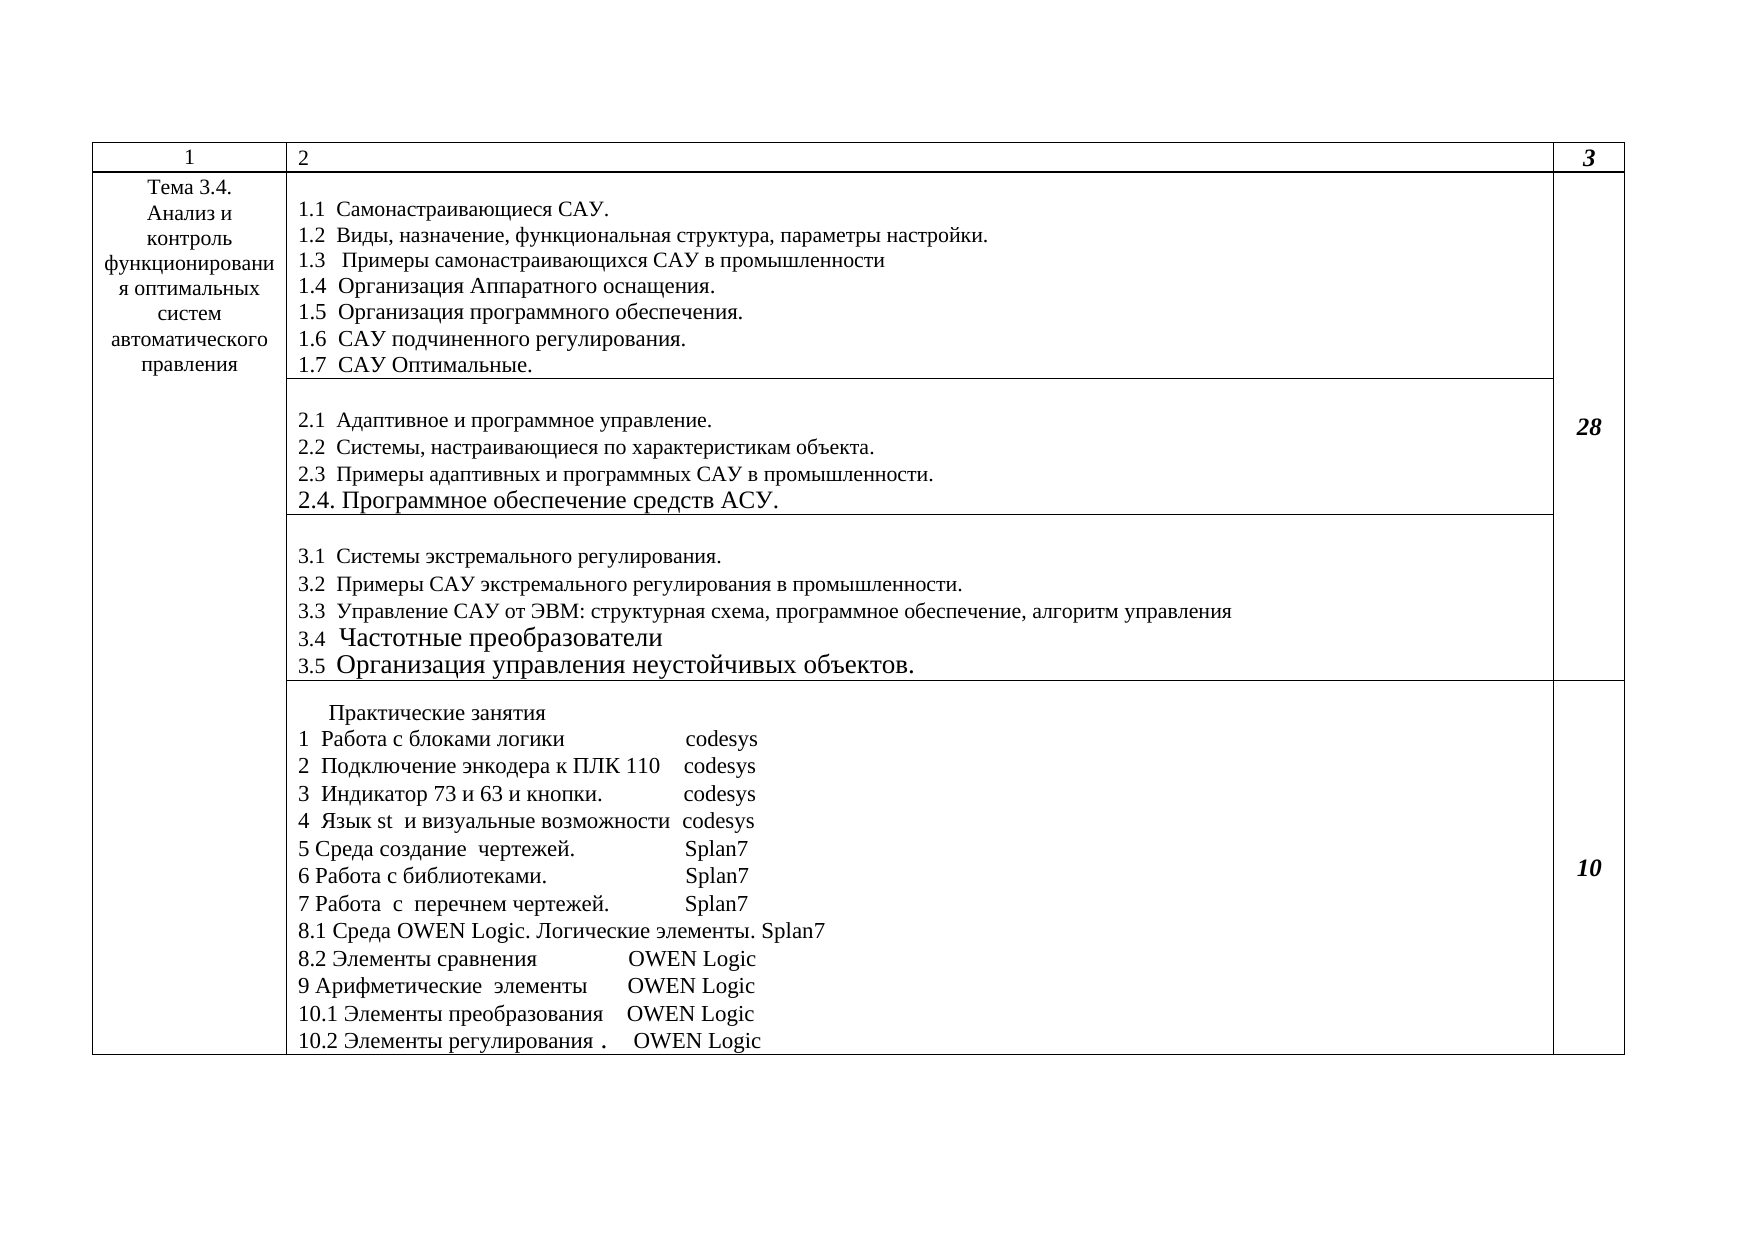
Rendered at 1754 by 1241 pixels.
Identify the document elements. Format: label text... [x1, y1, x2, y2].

table_cell Практические занятия 1 Работа с блоками логики codesys 2 Подключение энкодера к ПЛК 110 codesys 3 Индикатор 73 и 63 и кнопки. codesys 4 Язык st и визуальные возможности codesys 5 Среда создание чертежей. Splan7 6 Работа с библиотеками. Splan7 7 Работа с перечнем чертежей. Splan7 8.1 Среда OWEN Logic. Логические элементы. Splan7 8.2 Элементы сравнения OWEN Logic 9 Арифметические элементы OWEN Logic 10.1 Элементы преобразования OWEN Logic 10.2 Элементы регулирования . OWEN Logic [287, 681, 1553, 1054]
table_header 3 [1554, 143, 1624, 171]
table_cell 28 [1554, 173, 1624, 679]
table_header 2 [287, 143, 1553, 171]
table_header 1 [93, 143, 286, 171]
table_cell 10 [1554, 681, 1624, 1054]
table_cell 2.1 Адаптивное и программное управление. 2.2 Системы, настраивающиеся по характеристикам объекта. 2.3 Примеры адаптивных и программных САУ в промышленности. 2.4. Программное обеспечение средств АСУ. [287, 379, 1553, 513]
table_cell 3.1 Системы экстремального регулирования. 3.2 Примеры САУ экстремального регулирования в промышленности. 3.3 Управление САУ от ЭВМ: структурная схема, программное обеспечение, алгоритм управления 3.4 Частотные преобразователи 3.5 Организация управления неустойчивых объектов. [287, 515, 1553, 679]
table_cell Тема 3.4. Анализ и контроль функционирования оптимальных систем автоматического правления [93, 173, 286, 1054]
table_cell 1.1 Самонастраивающиеся САУ. 1.2 Виды, назначение, функциональная структура, параметры настройки. 1.3 Примеры самонастраивающихся САУ в промышленности 1.4 Организация Аппаратного оснащения. 1.5 Организация программного обеспечения. 1.6 САУ подчиненного регулирования. 1.7 САУ Оптимальные. [287, 173, 1553, 377]
